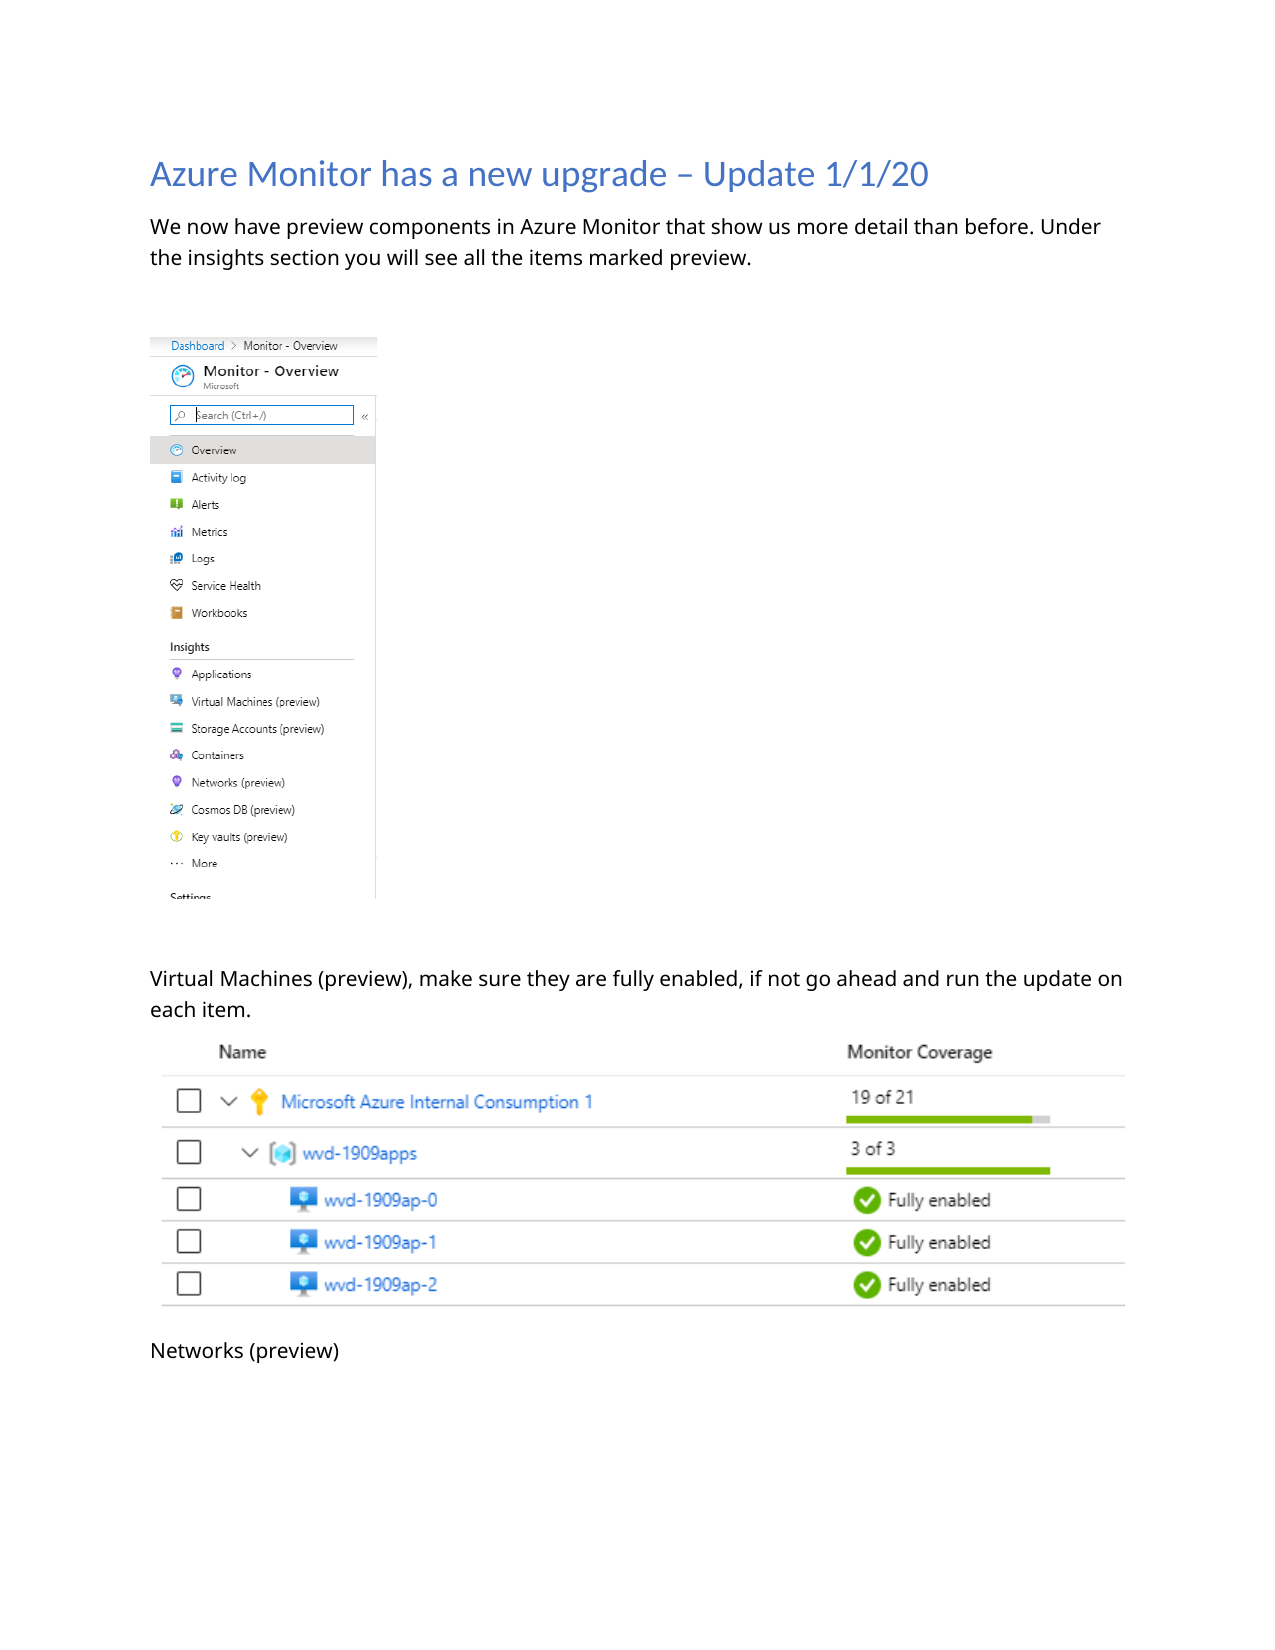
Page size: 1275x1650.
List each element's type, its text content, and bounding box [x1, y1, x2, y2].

picture [150, 337, 378, 899]
text We now have preview components in Azure Monitor that show us more detail than before. Under the insights section you will see all the items marked preview. [150, 212, 1125, 271]
picture [150, 1042, 1125, 1317]
subtitle Azure Monitor has a new upgrade – Update 1/1/20 [150, 150, 1125, 196]
text Virtual Machines (preview), make sure they are fully enabled, if not go ahead and run the update on each item. [150, 964, 1125, 1023]
text Networks (preview) [150, 1336, 1125, 1364]
